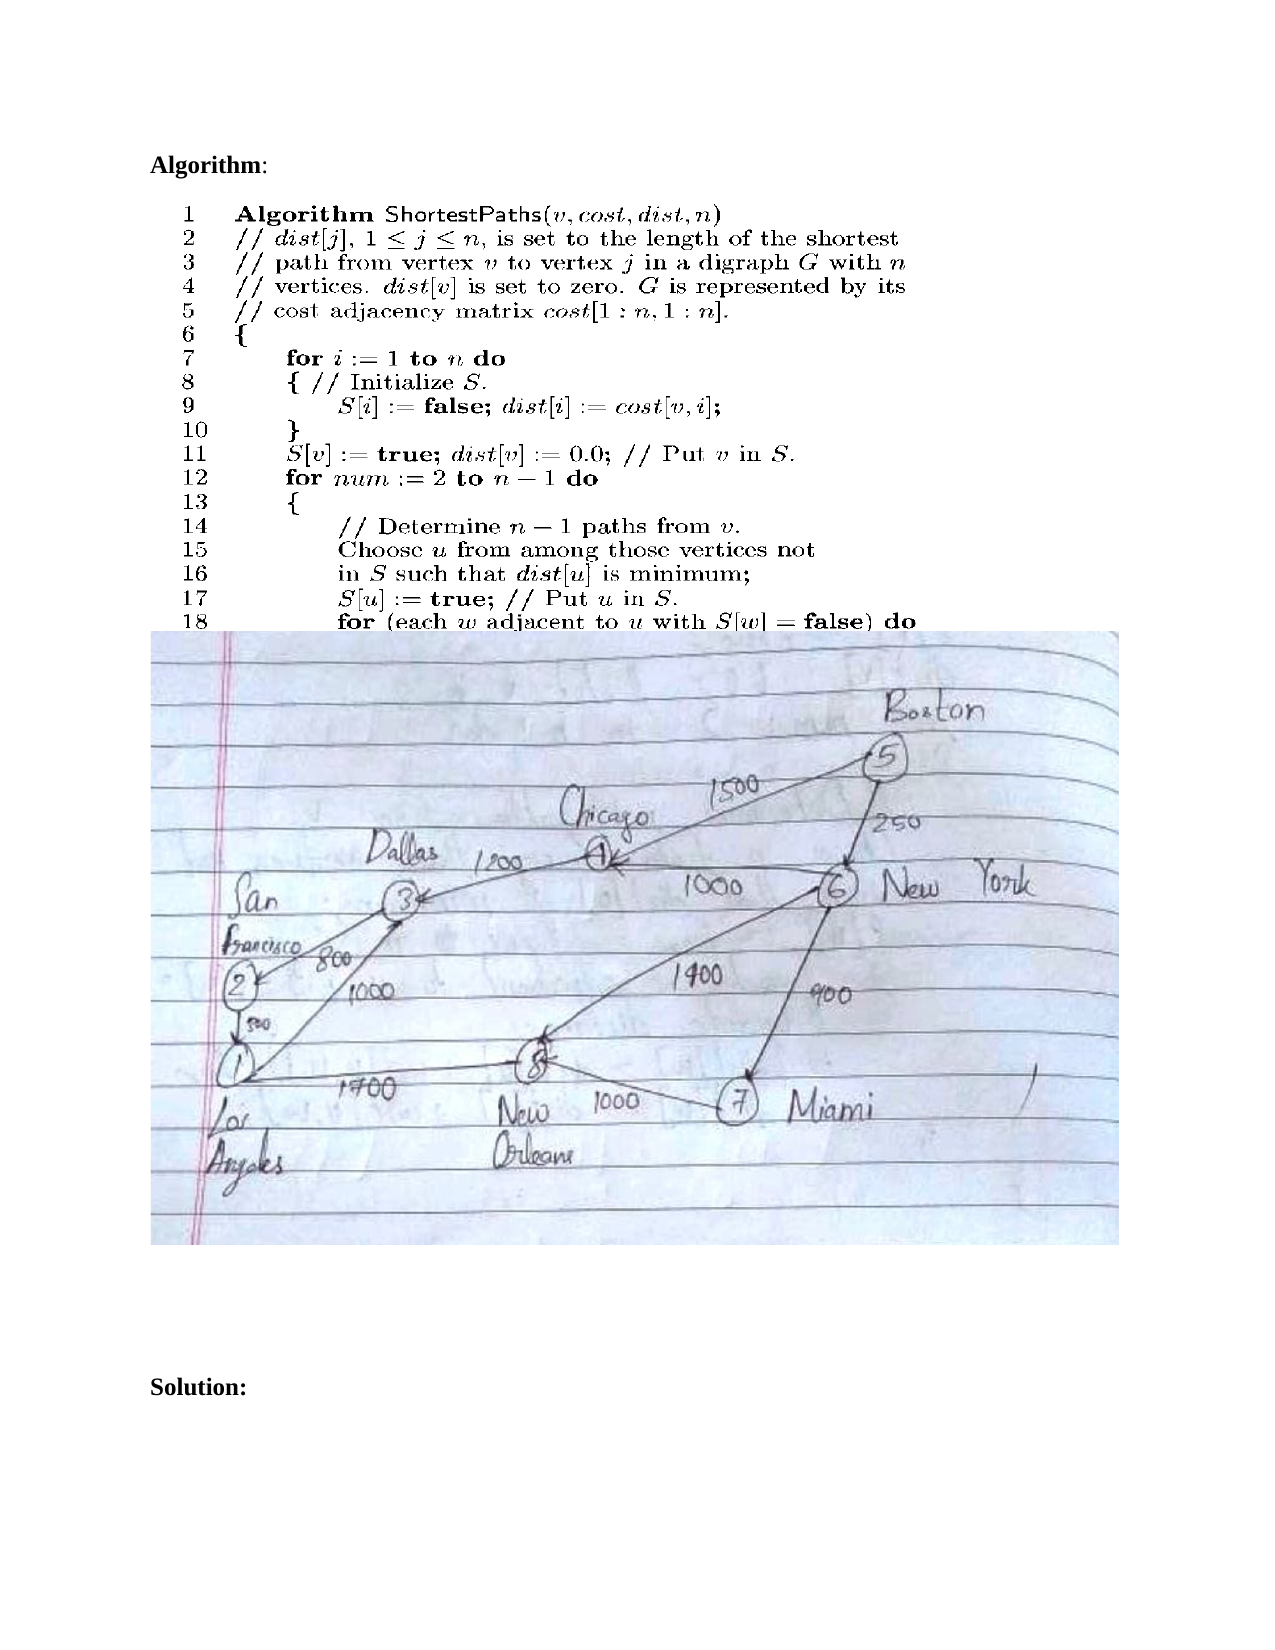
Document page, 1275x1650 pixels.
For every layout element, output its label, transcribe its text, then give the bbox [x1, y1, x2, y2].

text Algorithm: [150, 150, 1125, 183]
picture [152, 198, 1118, 1245]
text Solution: [150, 1377, 1125, 1401]
